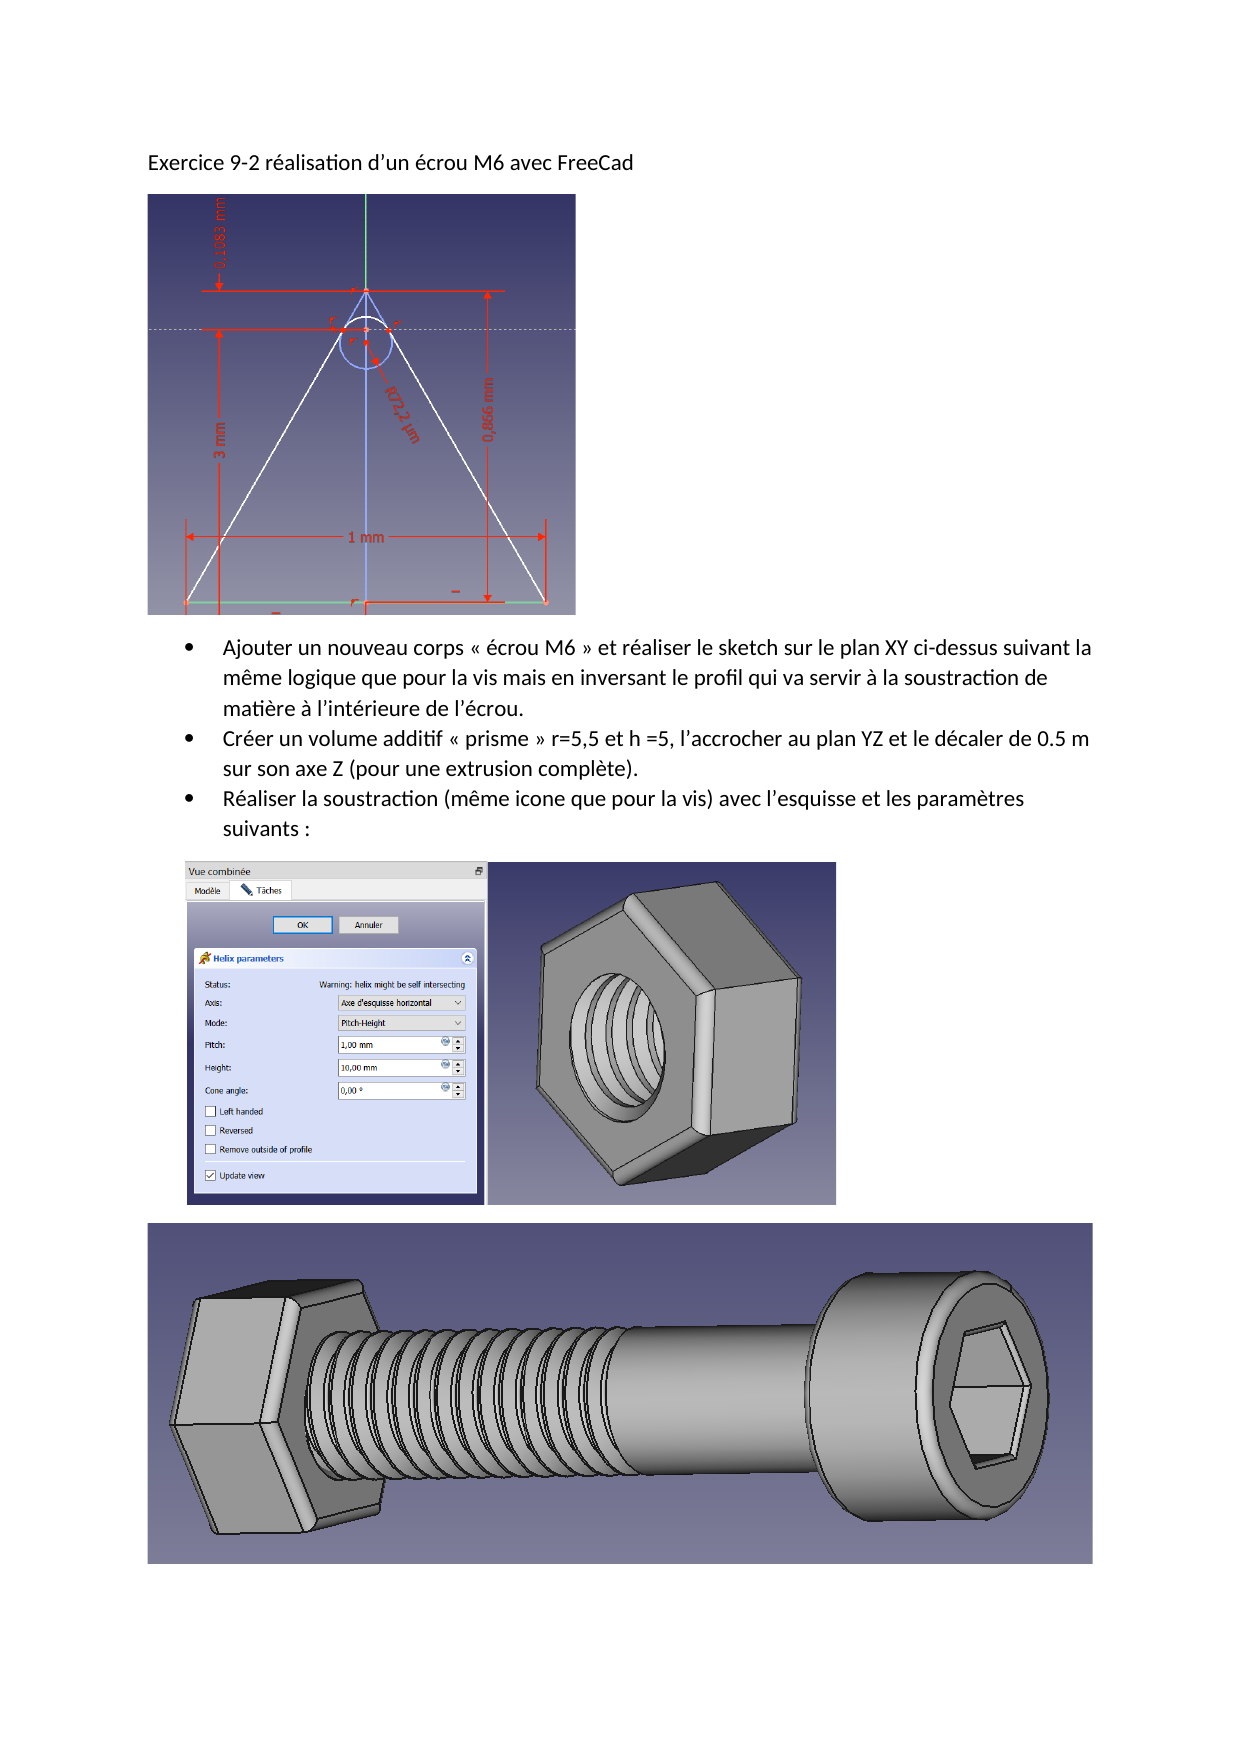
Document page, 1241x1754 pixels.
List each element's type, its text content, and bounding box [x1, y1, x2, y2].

list Ajouter un nouveau corps « écrou M6 » et réaliser le sketch sur le plan XY ci-dessus suivant la même logique que pour la vis mais en inversant le profil qui va servir à la soustraction de matière à l’intérieure de l’écrou. [185, 633, 1093, 722]
text Exercice 9-2 réalisation d’un écrou M6 avec FreeCad [148, 148, 1093, 176]
picture [147, 194, 576, 615]
picture [185, 861, 837, 1205]
list Réaliser la soustraction (même icone que pour la vis) avec l’esquisse et les paramètres suivants : [185, 784, 1093, 843]
picture [147, 1223, 1093, 1564]
list Créer un volume additif « prisme » r=5,5 et h =5, l’accrocher au plan YZ et le décaler de 0.5 m sur son axe Z (pour une extrusion complète). [185, 724, 1093, 782]
